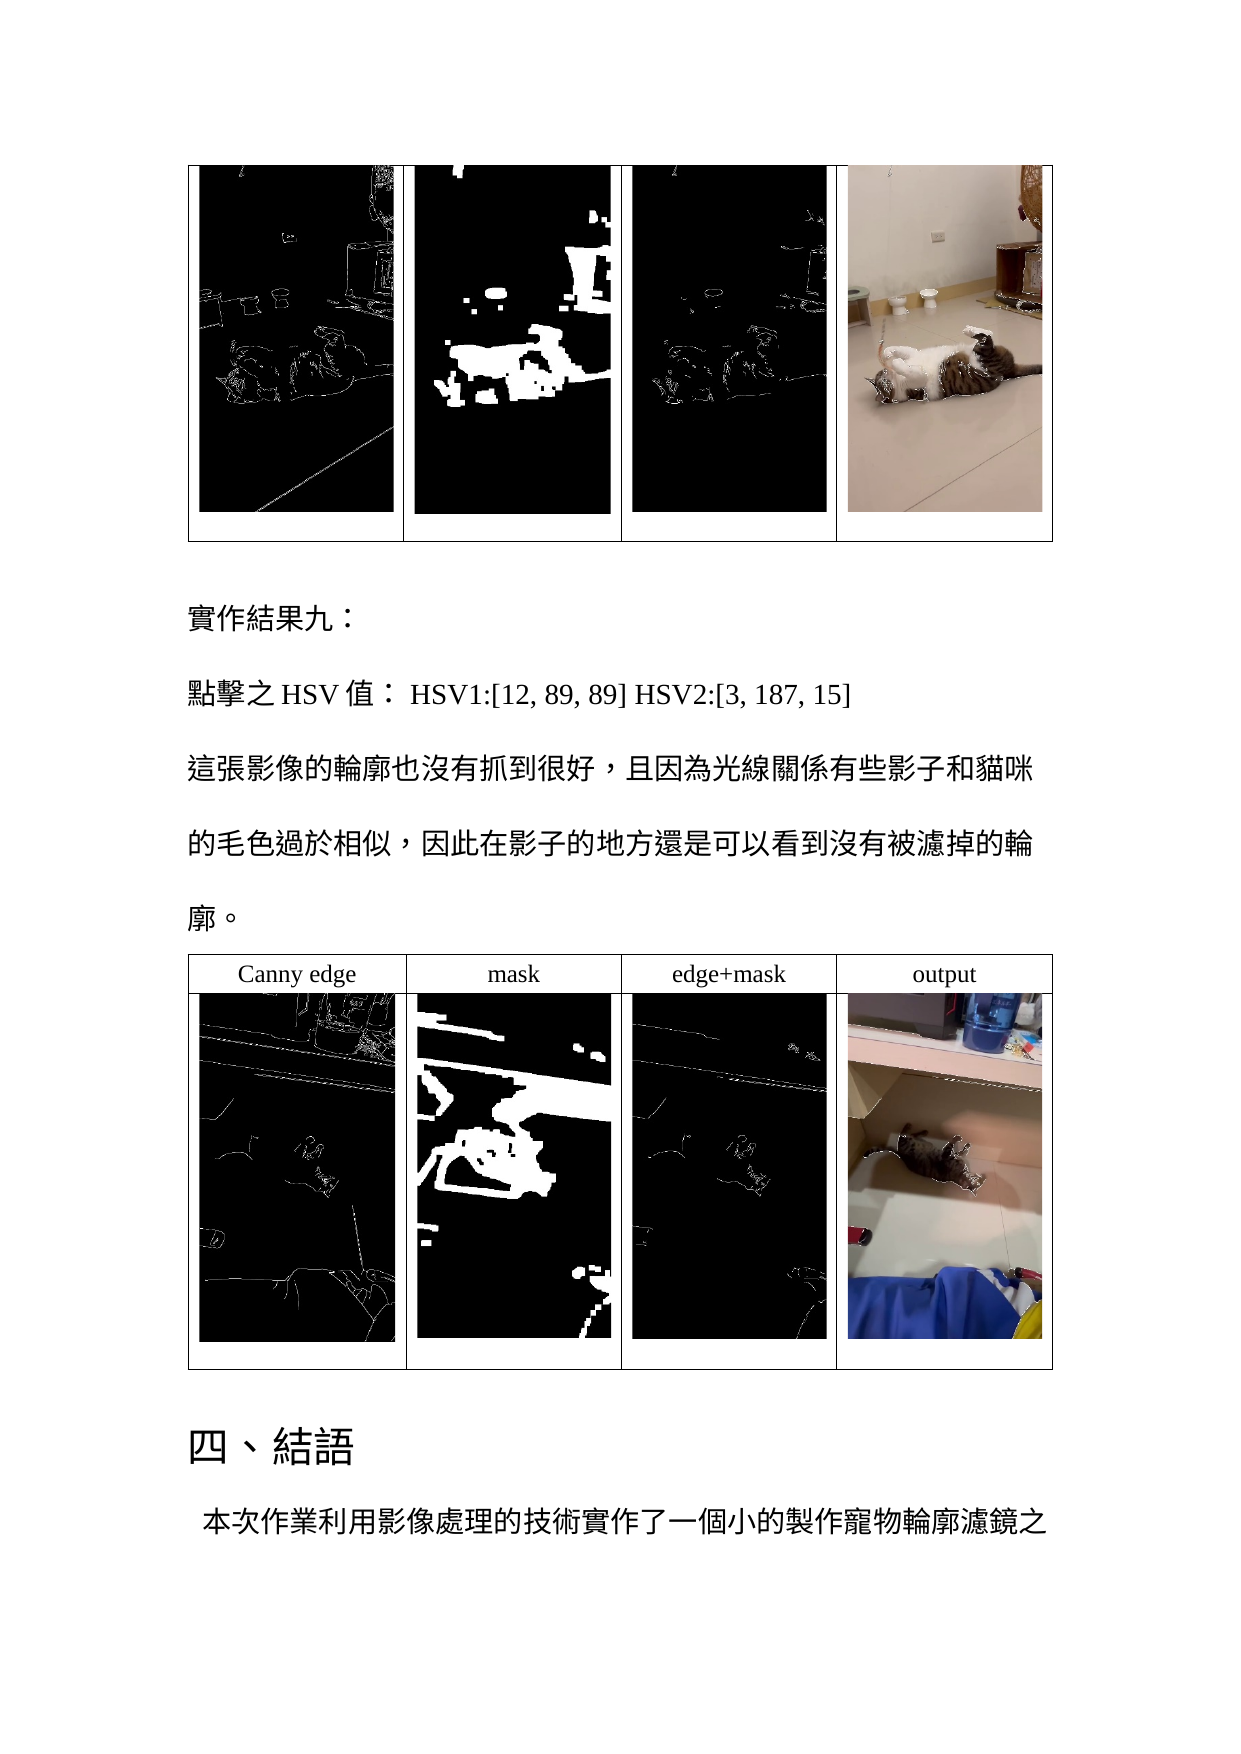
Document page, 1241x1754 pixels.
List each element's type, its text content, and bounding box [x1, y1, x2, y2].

list 結語 [187, 1407, 1053, 1482]
picture [847, 165, 1043, 512]
picture [632, 165, 827, 512]
table_cell [622, 166, 836, 541]
table_cell [837, 166, 1052, 541]
picture [414, 165, 611, 514]
picture [199, 993, 396, 1342]
table_header edge+mask [622, 955, 836, 993]
text 實作結果九： [187, 579, 1053, 654]
picture [417, 993, 612, 1338]
table_cell [407, 994, 621, 1369]
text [187, 1482, 1053, 1557]
table_cell [189, 166, 403, 541]
table_cell [622, 994, 836, 1369]
text 這張影像的輪廓也沒有抓到很好，且因為光線關係有些影子和貓咪的毛色過於相似，因此在影子的地方還是可以看到沒有被濾掉的輪廓。 [187, 729, 1053, 954]
table_cell [837, 994, 1052, 1369]
table_cell [404, 166, 621, 541]
table_header output [837, 955, 1052, 993]
table_header mask [407, 955, 621, 993]
text 點擊之HSV值： HSV1:[12, 89, 89] HSV2:[3, 187, 15] [187, 654, 1053, 729]
picture [199, 165, 394, 512]
table_cell [189, 994, 406, 1369]
picture [632, 993, 827, 1339]
picture [847, 993, 1043, 1339]
table_header Canny edge [189, 955, 406, 993]
